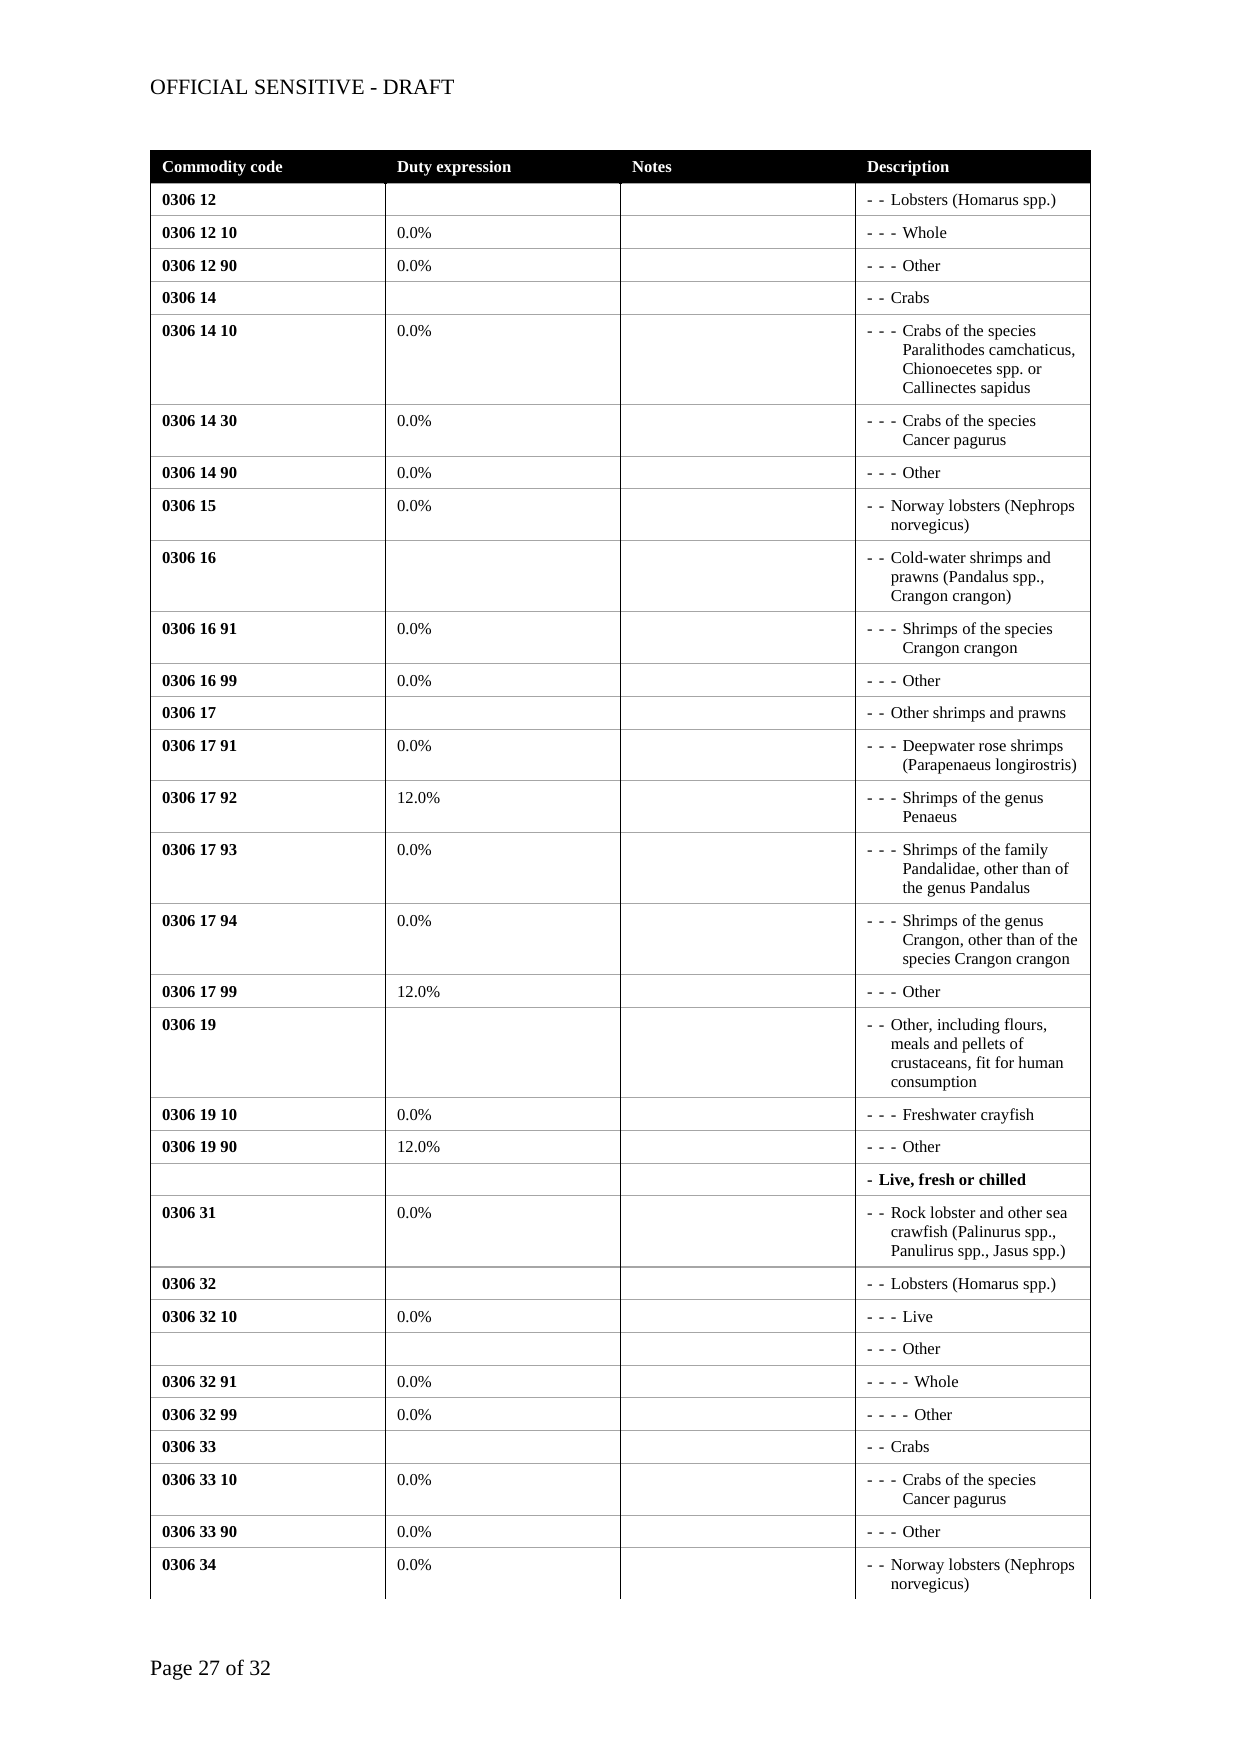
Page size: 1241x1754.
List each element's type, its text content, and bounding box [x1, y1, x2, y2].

table_cell [386, 282, 620, 313]
table_cell [621, 184, 855, 215]
table_cell 0306 16 91 [151, 612, 385, 663]
table_cell [621, 1268, 855, 1299]
table_cell - - - Other [856, 1131, 1090, 1163]
table_cell [621, 730, 855, 780]
table_cell 0.0% [386, 1366, 620, 1397]
table_cell - - Norway lobsters (Nephrops norvegicus) [856, 489, 1090, 540]
table_cell 0306 19 [151, 1008, 385, 1097]
table_cell 0.0% [386, 405, 620, 456]
table_cell - - - Other [856, 975, 1090, 1007]
table_cell 0306 17 [151, 697, 385, 728]
table_cell [621, 1464, 855, 1514]
table_cell 0.0% [386, 904, 620, 974]
table_cell 12.0% [386, 781, 620, 832]
table_cell 0.0% [386, 1098, 620, 1130]
table_cell - - - Shrimps of the family Pandalidae, other than of the genus Pandalus [856, 833, 1090, 903]
table_header Commodity code [151, 151, 384, 183]
table_cell 0.0% [386, 457, 620, 488]
table_cell - - - Freshwater crayfish [856, 1098, 1090, 1130]
table_cell [621, 489, 855, 540]
table_cell - - - Whole [856, 216, 1090, 248]
table_cell 0306 34 [151, 1548, 385, 1599]
table_cell - - - - Whole [856, 1366, 1090, 1397]
table_cell [621, 457, 855, 488]
table_cell 0.0% [386, 315, 620, 404]
table_cell 0.0% [386, 664, 620, 696]
table_cell [386, 184, 620, 215]
table_cell 0306 17 99 [151, 975, 385, 1007]
table_cell [621, 282, 855, 313]
table_cell - - - Live [856, 1300, 1090, 1332]
table_cell [621, 315, 855, 404]
table_cell 0306 12 [151, 184, 385, 215]
table_cell [621, 1431, 855, 1463]
table_cell - - - Crabs of the species Cancer pagurus [856, 1464, 1090, 1514]
table_cell 0306 14 30 [151, 405, 385, 456]
table_cell 0306 33 90 [151, 1516, 385, 1547]
table_cell - - - Shrimps of the genus Penaeus [856, 781, 1090, 832]
table_cell 0.0% [386, 730, 620, 780]
table_cell 0306 12 10 [151, 216, 385, 248]
table_cell [621, 1008, 855, 1097]
table_cell - - Lobsters (Homarus spp.) [856, 1268, 1090, 1299]
table_cell - Live, fresh or chilled [856, 1164, 1090, 1195]
table_cell [621, 664, 855, 696]
table_cell [621, 249, 855, 281]
table_cell - - - Shrimps of the species Crangon crangon [856, 612, 1090, 663]
table_cell - - Cold-water shrimps and prawns (Pandalus spp., Crangon crangon) [856, 541, 1090, 611]
table_cell [621, 975, 855, 1007]
table_cell 0.0% [386, 249, 620, 281]
table_cell - - - Other [856, 249, 1090, 281]
table_cell - - - Other [856, 1333, 1090, 1364]
table_cell - - Norway lobsters (Nephrops norvegicus) [856, 1548, 1090, 1599]
table_header Duty expression [387, 151, 619, 183]
table_cell - - Crabs [856, 1431, 1090, 1463]
table_cell 0.0% [386, 1464, 620, 1514]
table_cell 0306 17 91 [151, 730, 385, 780]
table_cell [621, 1300, 855, 1332]
table_cell 0306 16 99 [151, 664, 385, 696]
table_cell 0306 19 90 [151, 1131, 385, 1163]
table_cell - - Other shrimps and prawns [856, 697, 1090, 728]
table_cell [151, 1164, 385, 1195]
table_cell 12.0% [386, 1131, 620, 1163]
table_cell - - - Other [856, 664, 1090, 696]
table_cell [386, 1333, 620, 1364]
table_cell [386, 697, 620, 728]
table_cell - - - Deepwater rose shrimps (Parapenaeus longirostris) [856, 730, 1090, 780]
table_cell [621, 216, 855, 248]
table_cell [151, 1333, 385, 1364]
table_cell 0306 16 [151, 541, 385, 611]
table_cell - - Rock lobster and other sea crawfish (Palinurus spp., Panulirus spp., Jasus spp.) [856, 1196, 1090, 1266]
table_cell 0.0% [386, 1516, 620, 1547]
table_cell 0.0% [386, 1300, 620, 1332]
table_cell [386, 1008, 620, 1097]
table_cell 0306 33 [151, 1431, 385, 1463]
table_cell - - - Crabs of the species Paralithodes camchaticus, Chionoecetes spp. or Callinectes sapidus [856, 315, 1090, 404]
table_cell - - - Other [856, 1516, 1090, 1547]
table_cell 0306 17 94 [151, 904, 385, 974]
table_cell 12.0% [386, 975, 620, 1007]
table_cell [621, 833, 855, 903]
table_cell [621, 1398, 855, 1430]
table_cell - - Lobsters (Homarus spp.) [856, 184, 1090, 215]
table_cell [386, 1268, 620, 1299]
table_cell 0306 14 90 [151, 457, 385, 488]
table_cell [621, 697, 855, 728]
table_cell [621, 904, 855, 974]
table_cell 0306 33 10 [151, 1464, 385, 1514]
table_cell [386, 541, 620, 611]
table_cell [621, 612, 855, 663]
table_cell 0306 14 10 [151, 315, 385, 404]
table_cell 0306 31 [151, 1196, 385, 1266]
table_cell [621, 1548, 855, 1599]
table_cell 0.0% [386, 1196, 620, 1266]
table_cell [621, 1196, 855, 1266]
table_cell 0306 32 [151, 1268, 385, 1299]
table_cell 0.0% [386, 1398, 620, 1430]
table_cell [386, 1164, 620, 1195]
table_cell - - - Other [856, 457, 1090, 488]
table_header Notes [622, 151, 856, 183]
table_cell [621, 405, 855, 456]
table_cell - - - Shrimps of the genus Crangon, other than of the species Crangon crangon [856, 904, 1090, 974]
table_cell 0.0% [386, 833, 620, 903]
table_cell [386, 1431, 620, 1463]
table_cell 0306 17 92 [151, 781, 385, 832]
table_cell [621, 1164, 855, 1195]
table_cell 0306 19 10 [151, 1098, 385, 1130]
table_cell [621, 1098, 855, 1130]
table_cell [621, 1131, 855, 1163]
table_cell 0.0% [386, 216, 620, 248]
table_cell [621, 1516, 855, 1547]
table_cell 0306 32 99 [151, 1398, 385, 1430]
table_cell 0.0% [386, 1548, 620, 1599]
table_cell - - Crabs [856, 282, 1090, 313]
table_cell 0.0% [386, 489, 620, 540]
table_cell - - - - Other [856, 1398, 1090, 1430]
table_cell [621, 541, 855, 611]
table_cell 0306 14 [151, 282, 385, 313]
table_cell - - - Crabs of the species Cancer pagurus [856, 405, 1090, 456]
table_cell 0306 32 10 [151, 1300, 385, 1332]
table_header Description [856, 151, 1090, 183]
table_cell - - Other, including flours, meals and pellets of crustaceans, fit for human consumption [856, 1008, 1090, 1097]
table_cell 0.0% [386, 612, 620, 663]
table_cell 0306 12 90 [151, 249, 385, 281]
table_cell [621, 781, 855, 832]
table_cell [621, 1366, 855, 1397]
table_cell 0306 17 93 [151, 833, 385, 903]
table_cell [621, 1333, 855, 1364]
table_cell 0306 15 [151, 489, 385, 540]
table_cell 0306 32 91 [151, 1366, 385, 1397]
